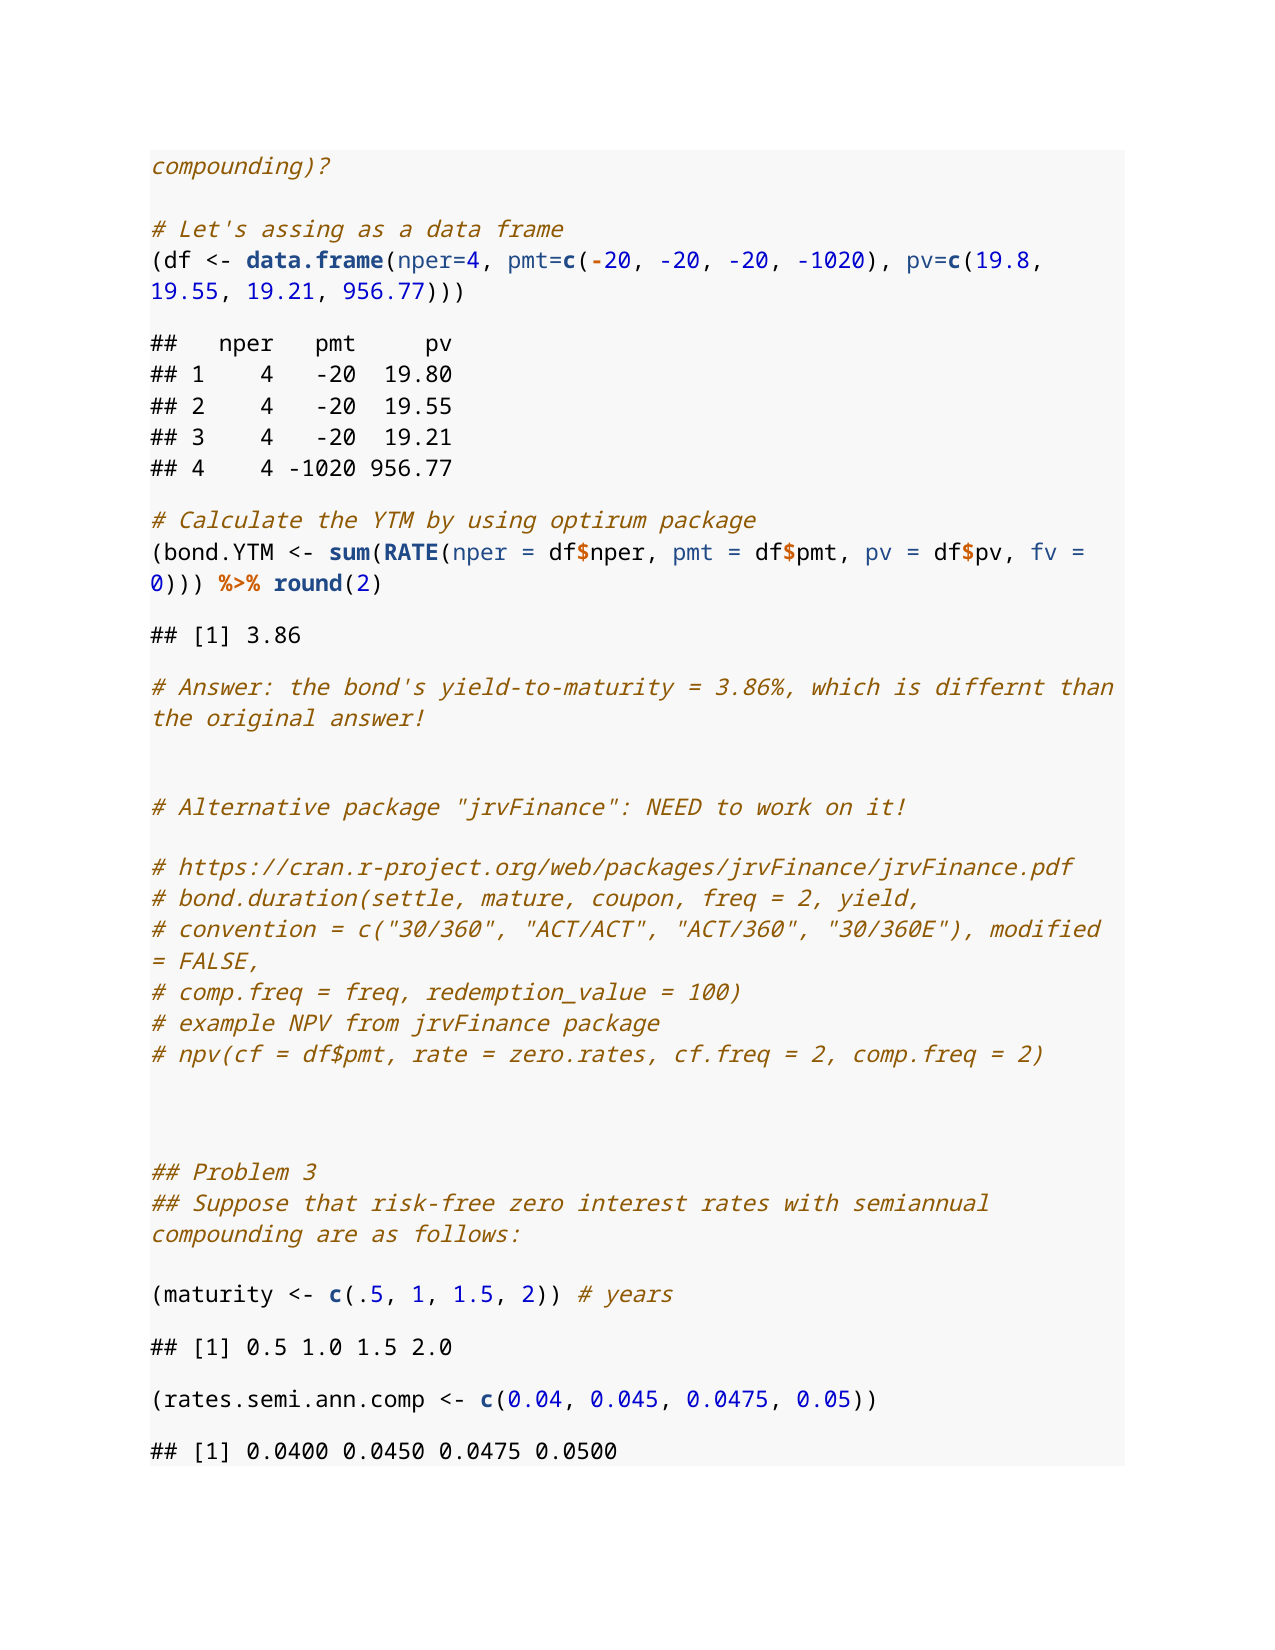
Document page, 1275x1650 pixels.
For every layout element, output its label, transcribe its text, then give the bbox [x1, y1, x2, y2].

text ## [1] 3.86 [150, 619, 1125, 650]
text # Calculate the YTM by using optirum package (bond.YTM <- sum(RATE(nper = df$nper, pmt = df$pmt, pv = df$pv, fv = 0))) %>% round(2) [384, 504, 1125, 598]
text ## [1] 0.5 1.0 1.5 2.0 [150, 1330, 1125, 1362]
text (rates.semi.ann.comp <- c(0.04, 0.045, 0.0475, 0.05)) [150, 1382, 1125, 1414]
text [150, 150, 1125, 306]
text ## [1] 0.0400 0.0450 0.0475 0.0500 [150, 1434, 1125, 1466]
text # Answer: the bond's yield-to-maturity = 3.86%, which is differnt than the original answer! # Alternative package "jrvFinance": NEED to work on it! # https://cran.r-project.org/web/packages/jrvFinance/jrvFinance.pdf # bond.duration(settle, mature, coupon, freq = 2, yield, # convention = c("30/360", "ACT/ACT", "ACT/360", "30/360E"), modified = FALSE, # comp.freq = freq, redemption_value = 100) # example NPV from jrvFinance package # npv(cf = df$pmt, rate = zero.rates, cf.freq = 2, comp.freq = 2) ## Problem 3 ## Suppose that risk-free zero interest rates with semiannual compounding are as follows: (maturity <- c(.5, 1, 1.5, 2)) # years [150, 671, 1125, 1309]
text ## nper pmt pv ## 1 4 -20 19.80 ## 2 4 -20 19.55 ## 3 4 -20 19.21 ## 4 4 -1020 956.77 [150, 327, 1125, 483]
